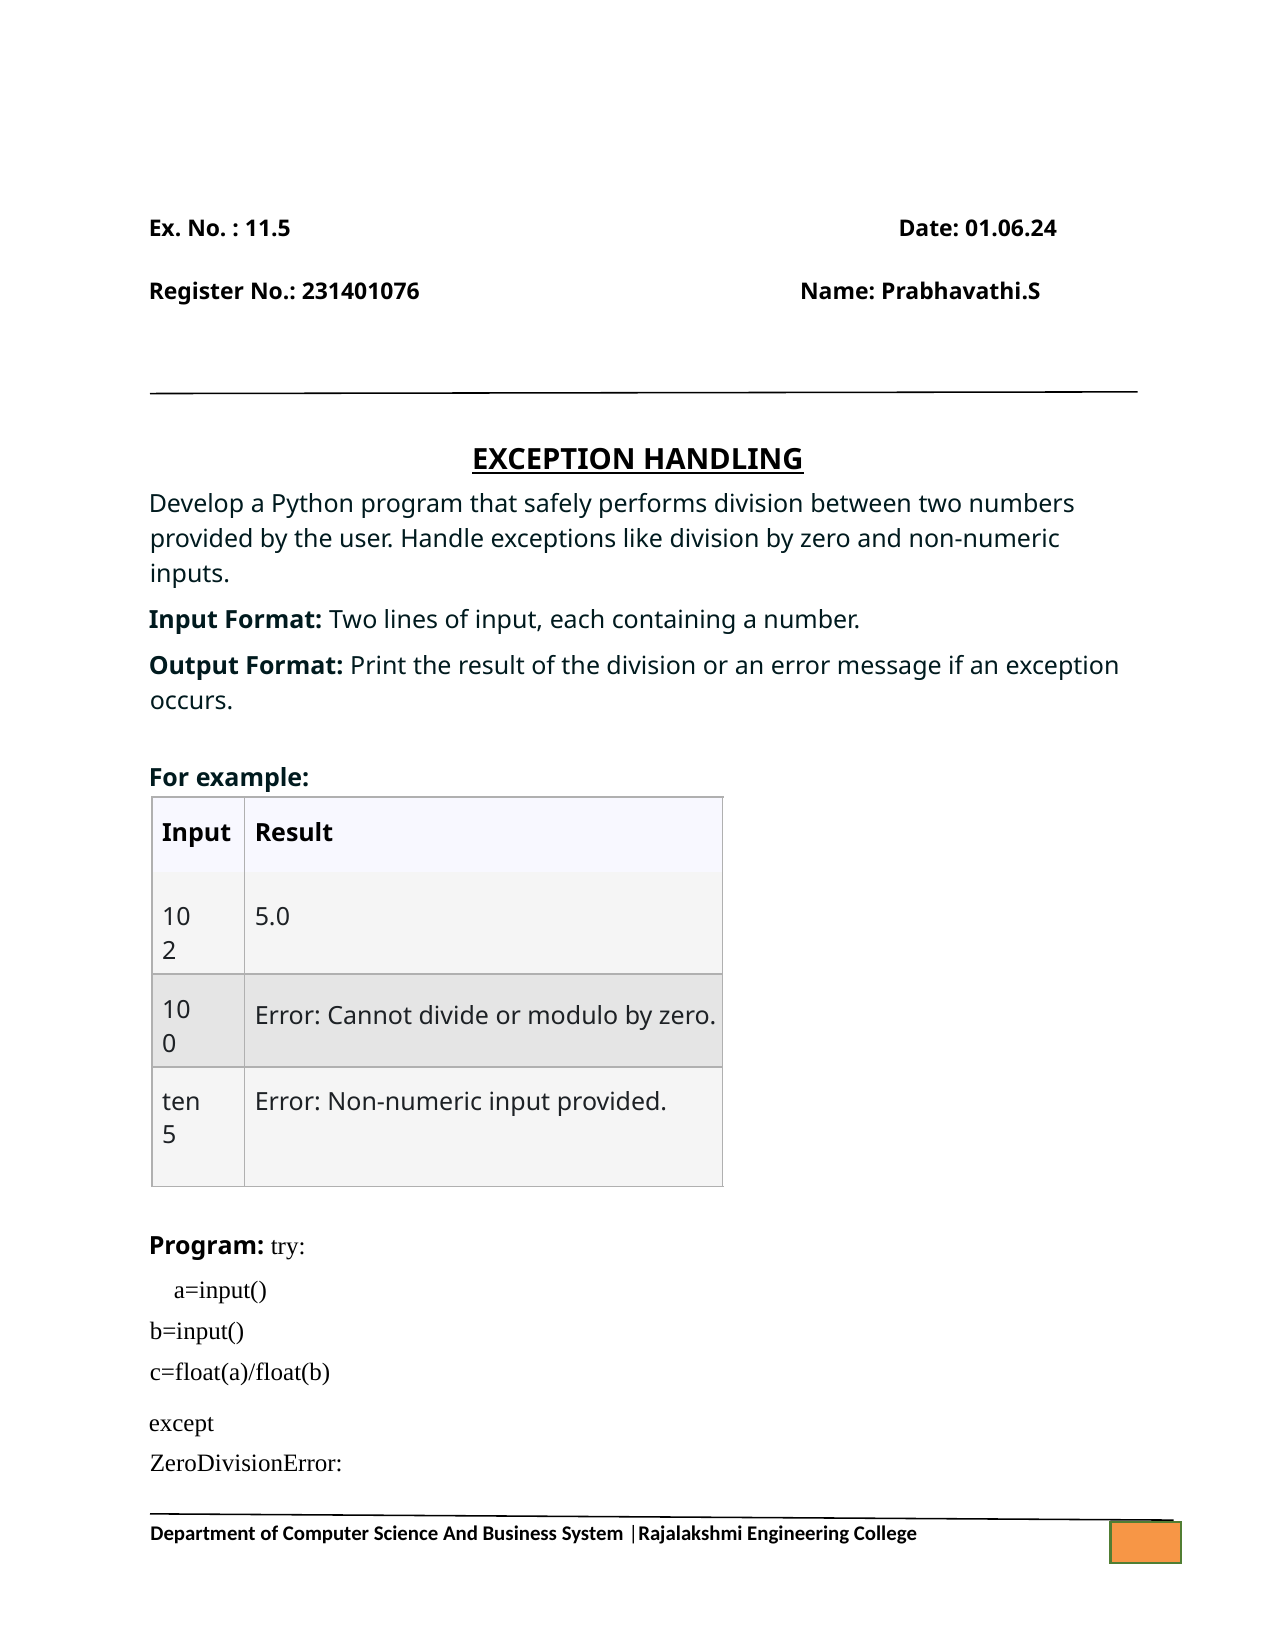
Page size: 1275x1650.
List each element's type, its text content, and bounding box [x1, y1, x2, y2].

table_cell 10 2 [153, 882, 244, 973]
text Ex. No. : 11.5 Date: 01.06.24 [148, 212, 1133, 243]
text except ZeroDivisionError: [148, 1408, 369, 1477]
table_cell 10 0 [153, 975, 244, 1066]
text Develop a Python program that safely performs division between two numbers provided by the user. Handle exceptions like division by zero and non-numeric inputs. [148, 486, 1130, 589]
table_header Result [245, 798, 722, 872]
text For example: [148, 759, 1133, 793]
text Program: try: [148, 1227, 314, 1261]
table_cell Error: Cannot divide or modulo by zero. [245, 975, 722, 1066]
subtitle EXCEPTION HANDLING [150, 438, 1125, 478]
text a=input() b=input() c=float(a)/float(b) [148, 1276, 369, 1386]
table_cell 5.0 [245, 882, 722, 973]
table_cell Error: Non-numeric input provided. [245, 1068, 722, 1186]
text Input Format: Two lines of input, each containing a number. [148, 602, 1130, 636]
table_cell ten 5 [153, 1068, 244, 1186]
text Output Format: Print the result of the division or an error message if an exception occurs. [148, 648, 1130, 717]
table_header Input [153, 798, 244, 872]
text Register No.: 231401076 Name: Prabhavathi.S [148, 274, 1133, 306]
